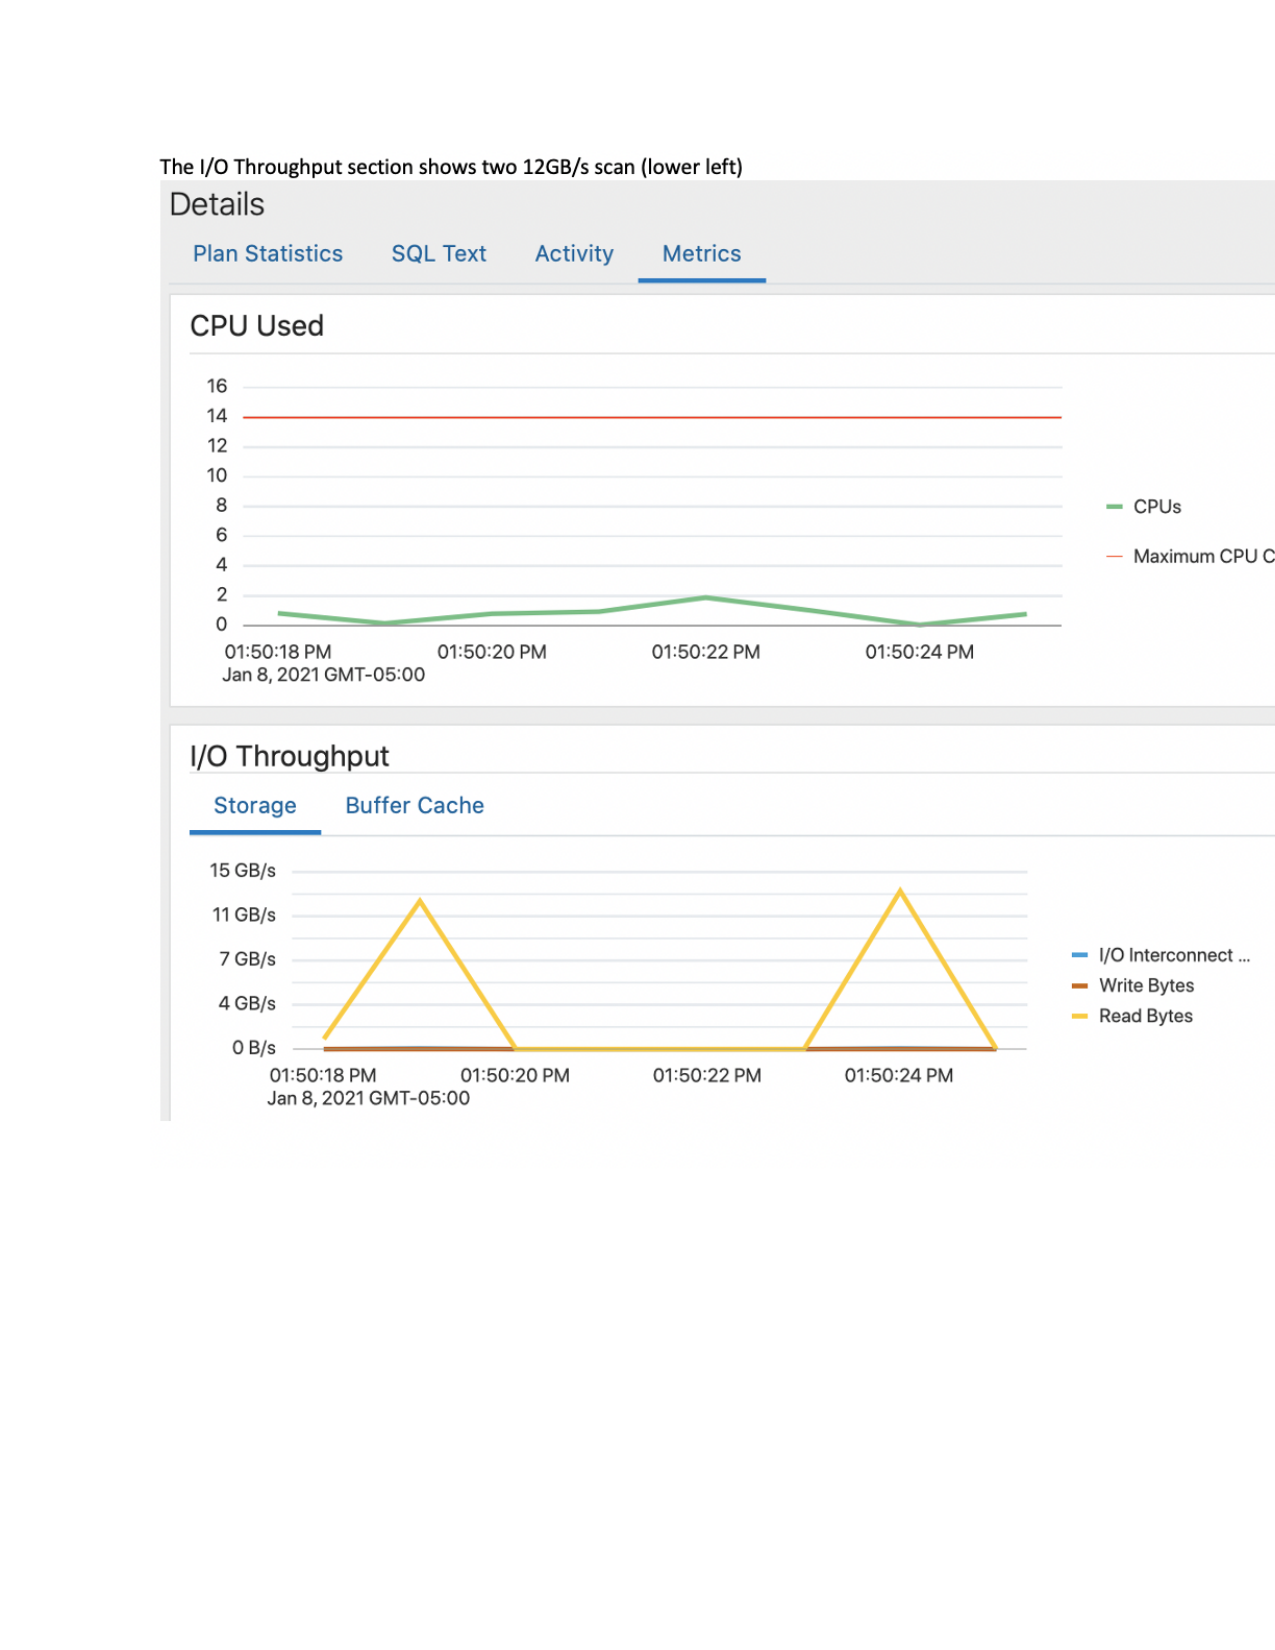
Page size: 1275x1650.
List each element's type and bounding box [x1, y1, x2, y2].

picture [150, 150, 1275, 1169]
